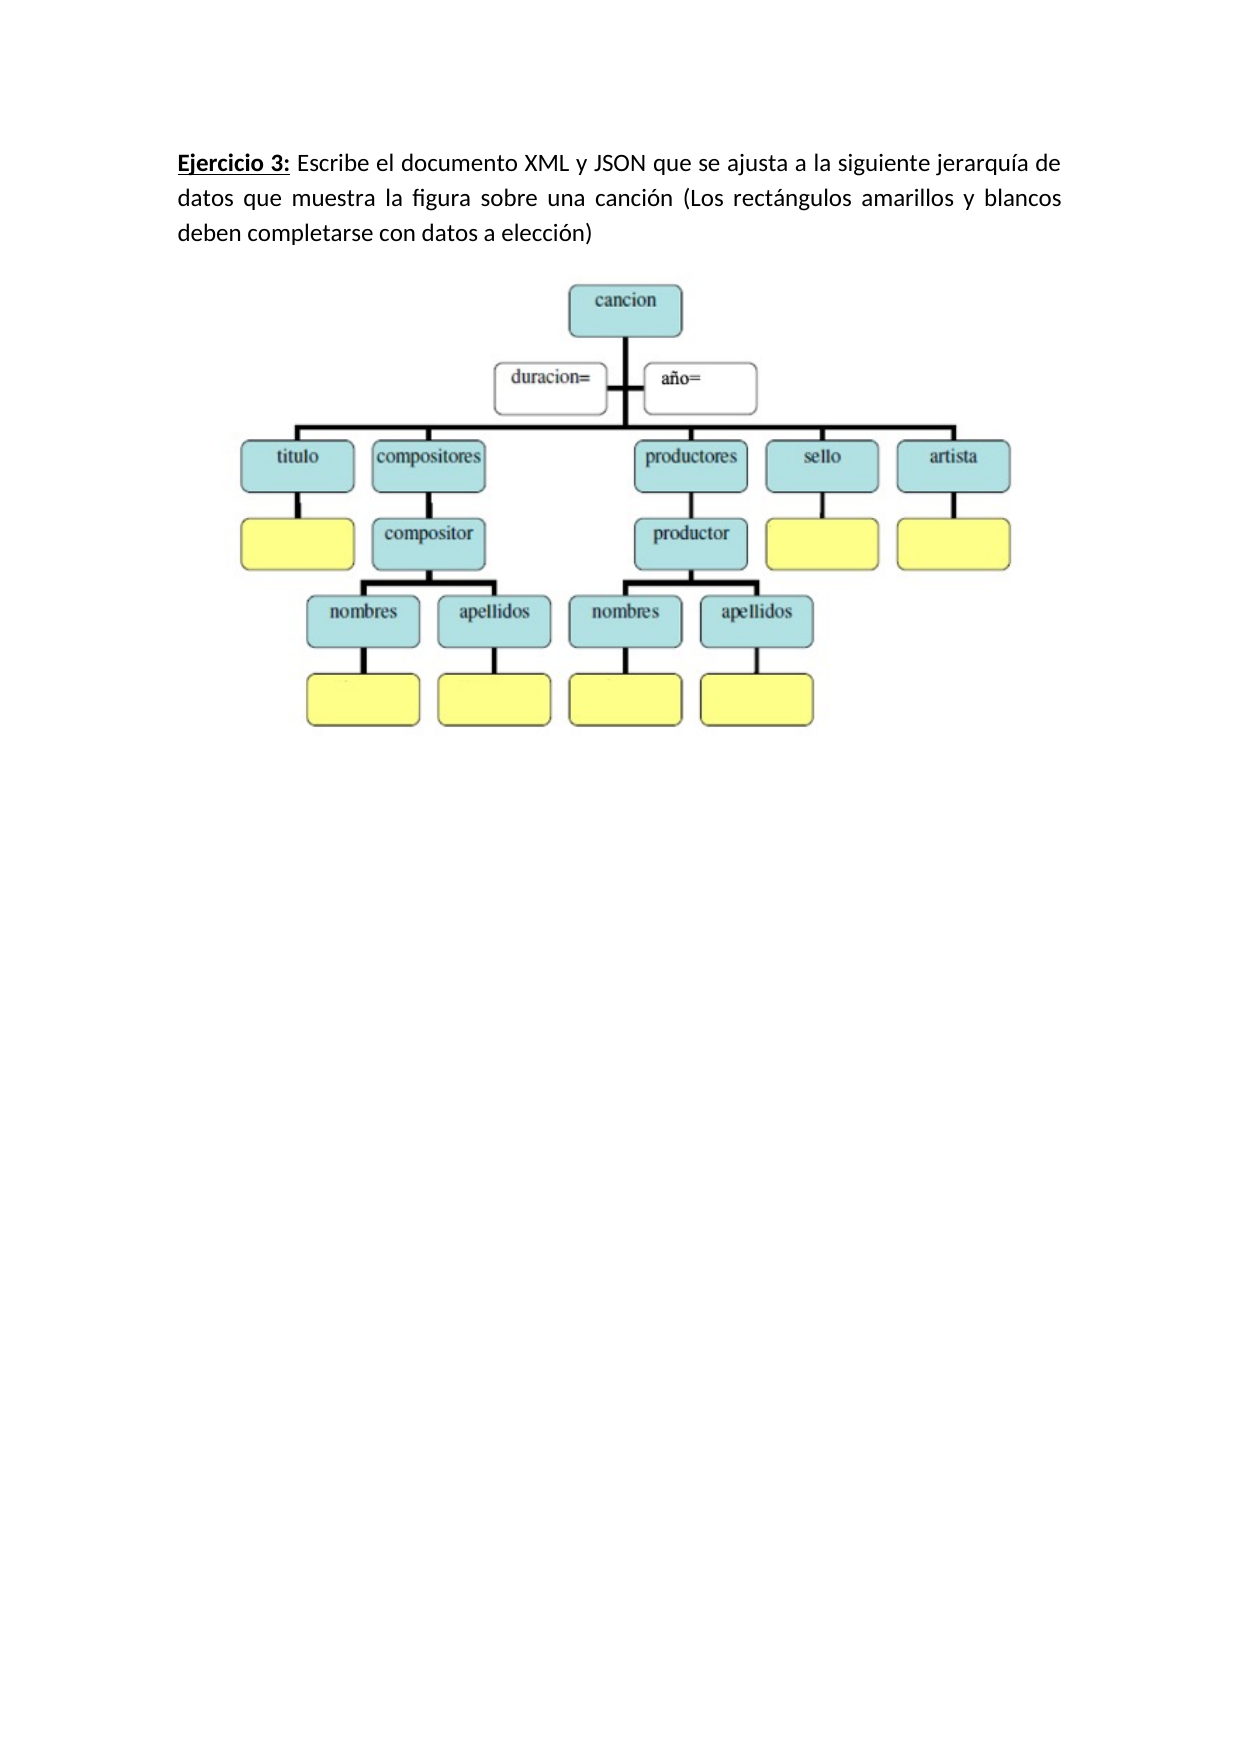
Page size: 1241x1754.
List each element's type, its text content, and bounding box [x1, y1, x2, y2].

picture [177, 252, 1038, 751]
text Ejercicio 3: Escribe el documento XML y JSON que se ajusta a la siguiente jerarquía de datos que muestra la figura sobre una canción (Los rectángulos amarillos y blancos deben completarse con datos a elección) [177, 148, 1063, 248]
